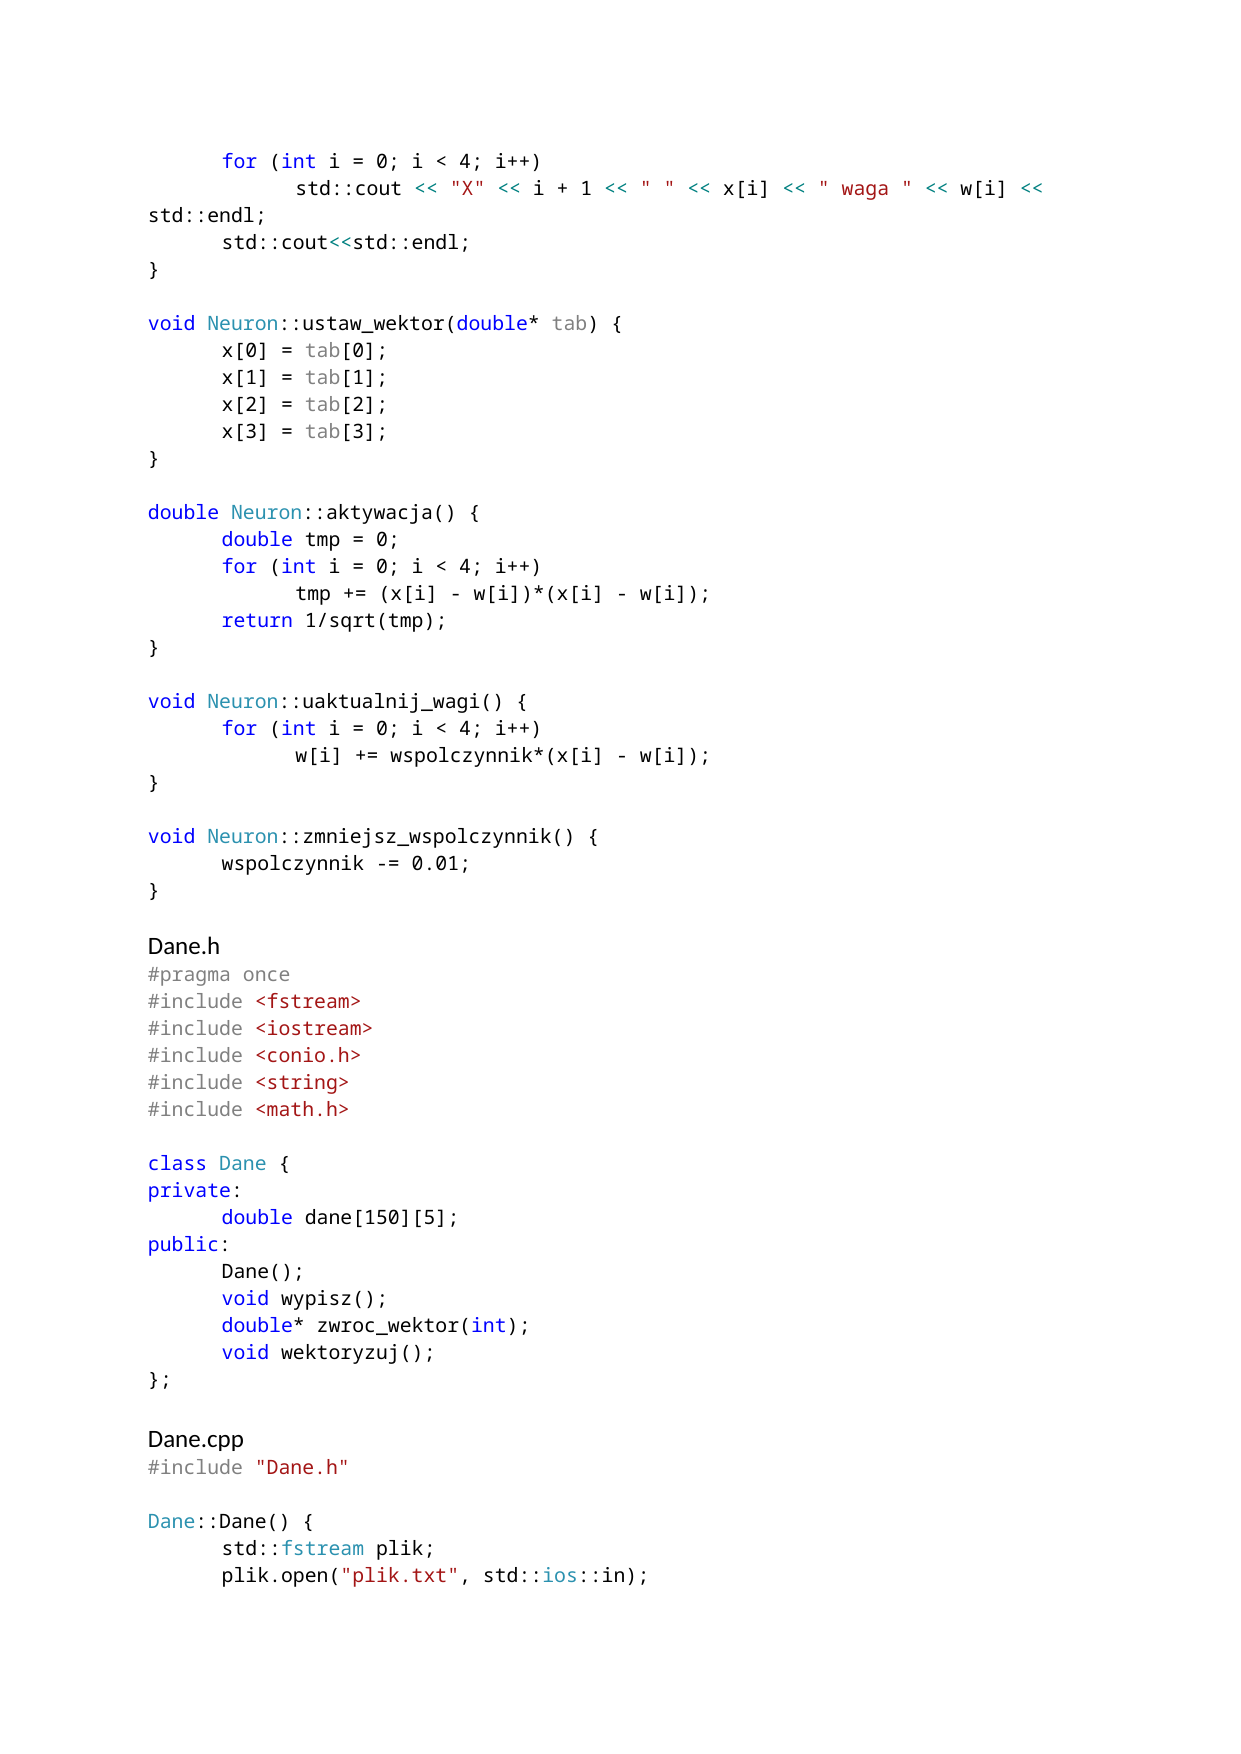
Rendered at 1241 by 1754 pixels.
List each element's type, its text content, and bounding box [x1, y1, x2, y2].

text void Neuron::ustaw_wektor(double* tab) { [148, 309, 1093, 336]
text std::fstream plik; [148, 1534, 1093, 1561]
text Dane::Dane() { [148, 1507, 1093, 1534]
text double dane[150][5]; [148, 1203, 1093, 1230]
text private: [148, 1176, 1093, 1203]
text #include <iostream> [148, 1014, 1093, 1041]
text #pragma once [148, 961, 1093, 987]
text #include "Dane.h" [148, 1453, 1093, 1480]
text Dane.h [148, 930, 1093, 961]
text double* zwroc_wektor(int); [148, 1311, 1093, 1338]
text } [148, 768, 1093, 795]
text #include <math.h> [148, 1095, 1093, 1122]
text for (int i = 0; i < 4; i++) [148, 148, 1093, 174]
text #include <string> [148, 1068, 1093, 1095]
text x[0] = tab[0]; [148, 336, 1093, 363]
text for (int i = 0; i < 4; i++) [148, 714, 1093, 741]
text class Dane { [148, 1149, 1093, 1176]
text double Neuron::aktywacja() { [148, 498, 1093, 525]
text void Neuron::zmniejsz_wspolczynnik() { [148, 822, 1093, 849]
text wspolczynnik -= 0.01; [148, 849, 1093, 876]
text } [148, 876, 1093, 903]
text } [148, 633, 1093, 660]
text x[3] = tab[3]; [148, 417, 1093, 444]
text #include <conio.h> [148, 1041, 1093, 1068]
text } [148, 256, 1093, 282]
text for (int i = 0; i < 4; i++) [148, 552, 1093, 579]
text } [148, 444, 1093, 471]
text void wypisz(); [148, 1284, 1093, 1311]
text std::cout<<std::endl; [148, 228, 1093, 256]
text double tmp = 0; [148, 525, 1093, 552]
text x[2] = tab[2]; [148, 390, 1093, 417]
text w[i] += wspolczynnik*(x[i] - w[i]); [148, 741, 1093, 768]
text Dane.cpp [148, 1423, 1093, 1453]
text public: [148, 1230, 1093, 1257]
text plik.open("plik.txt", std::ios::in); [148, 1561, 1093, 1588]
text Dane(); [148, 1257, 1093, 1284]
text tmp += (x[i] - w[i])*(x[i] - w[i]); [148, 579, 1093, 606]
text std::cout << "X" << i + 1 << " " << x[i] << " waga " << w[i] << std::endl; [148, 174, 1093, 228]
text void Neuron::uaktualnij_wagi() { [148, 687, 1093, 714]
text return 1/sqrt(tmp); [148, 606, 1093, 633]
text }; [148, 1365, 1093, 1392]
text x[1] = tab[1]; [148, 363, 1093, 390]
text void wektoryzuj(); [148, 1338, 1093, 1365]
text #include <fstream> [148, 987, 1093, 1014]
